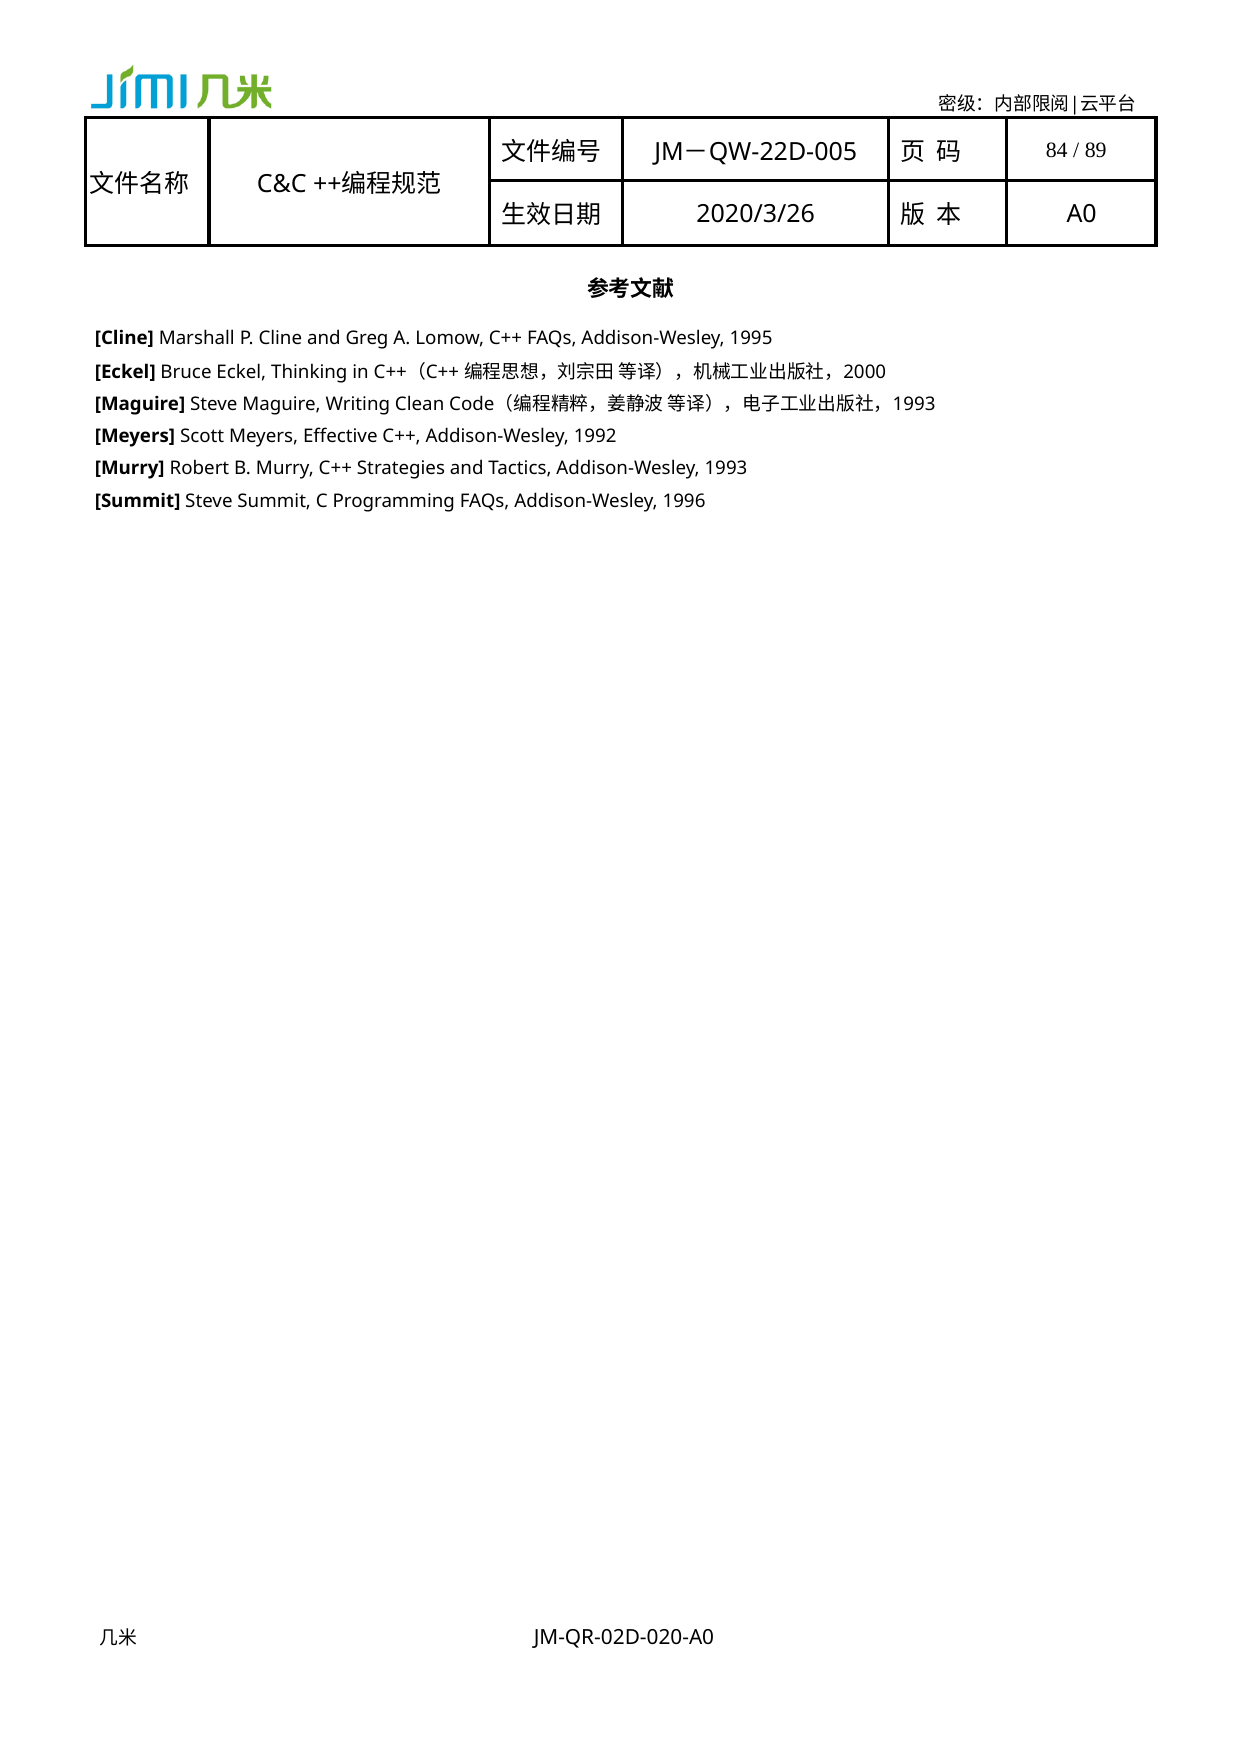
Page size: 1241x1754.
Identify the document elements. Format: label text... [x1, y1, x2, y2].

text [Maguire] Steve Maguire, Writing Clean Code（编程精粹，姜静波 等译），电子工业出版社，1993 [94, 386, 1167, 419]
text [Murry] Robert B. Murry, C++ Strategies and Tactics, Addison-Wesley, 1993 [94, 451, 1167, 484]
text [Cline] Marshall P. Cline and Greg A. Lomow, C++ FAQs, Addison-Wesley, 1995 [94, 321, 1167, 354]
text [Summit] Steve Summit, C Programming FAQs, Addison-Wesley, 1996 [94, 484, 1167, 516]
subtitle 参考文献 [94, 173, 1167, 303]
text [Meyers] Scott Meyers, Effective C++, Addison-Wesley, 1992 [94, 419, 1167, 451]
picture [88, 65, 274, 111]
text [Eckel] Bruce Eckel, Thinking in C++（C++ 编程思想，刘宗田 等译），机械工业出版社，2000 [94, 354, 1167, 386]
